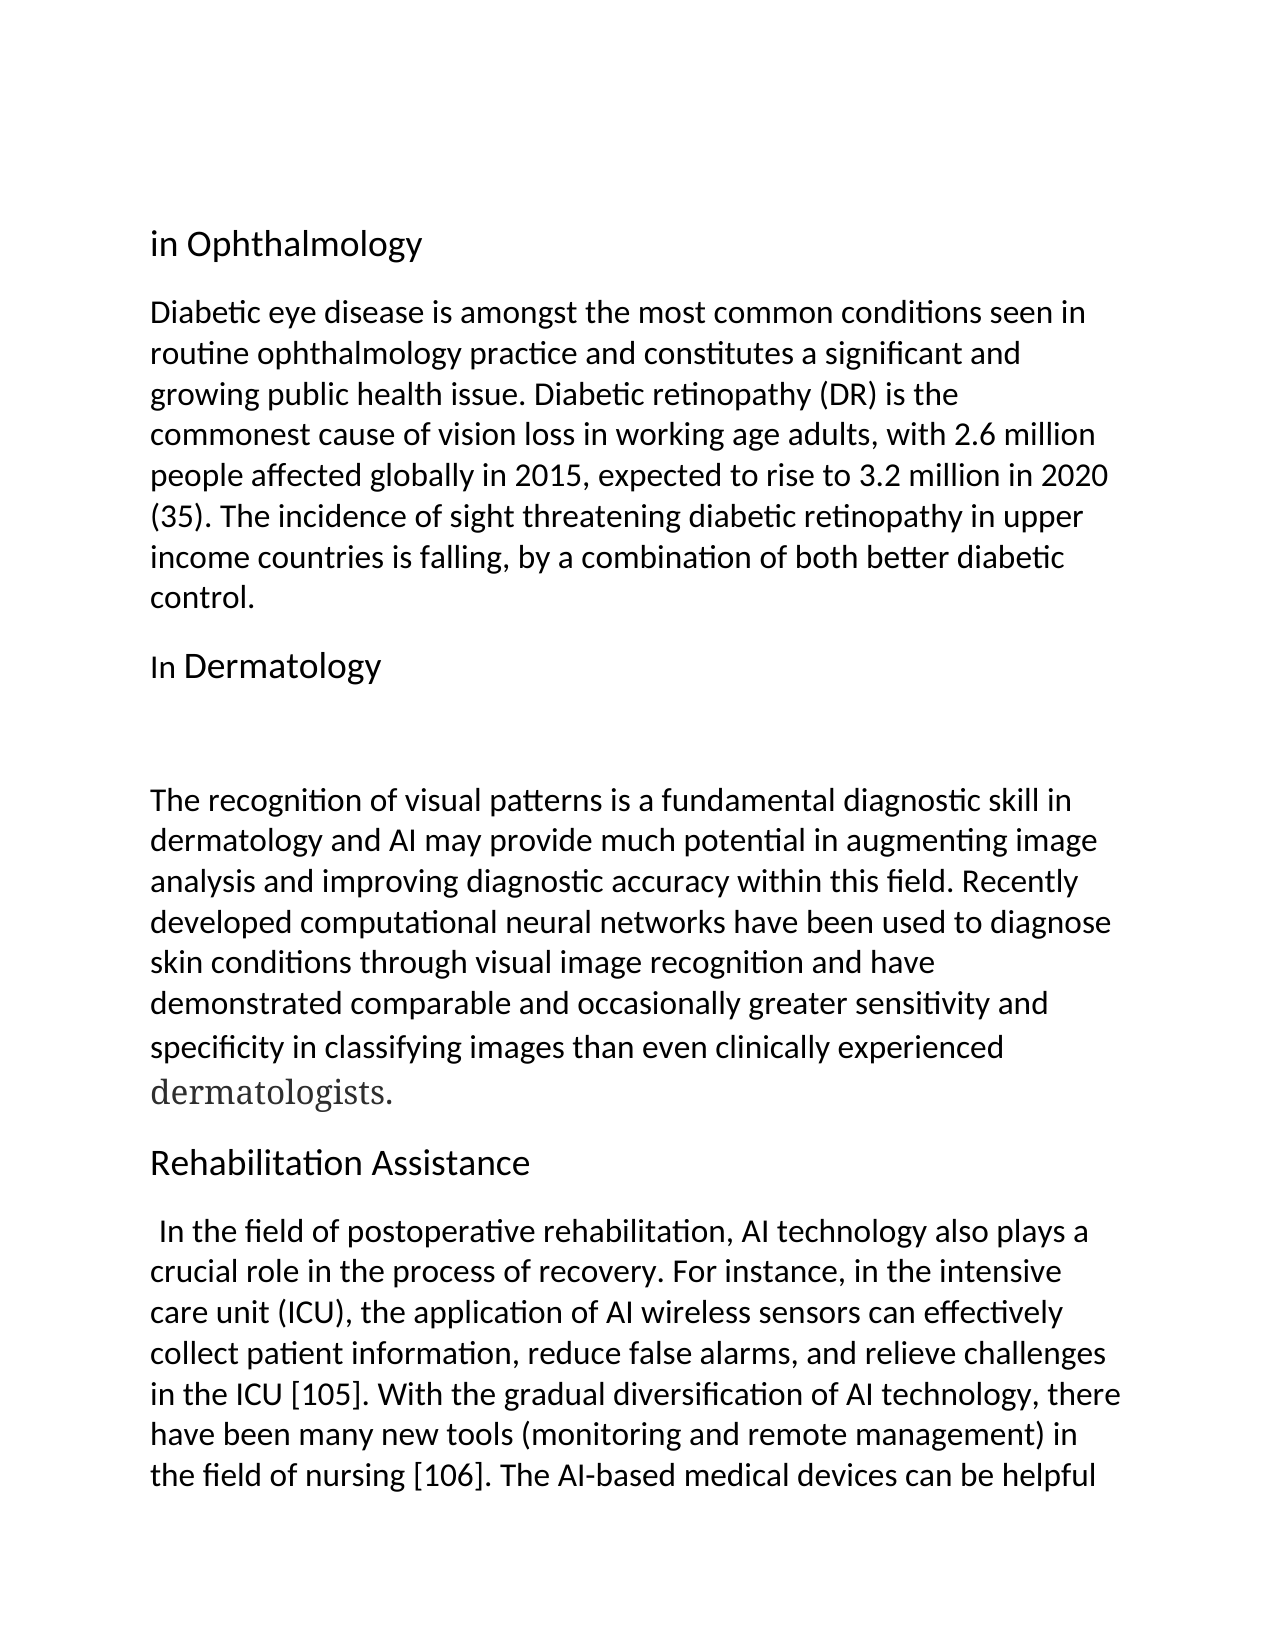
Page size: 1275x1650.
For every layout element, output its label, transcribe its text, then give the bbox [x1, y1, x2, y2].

subtitle In Dermatology [150, 642, 1125, 688]
subtitle Diabetic eye disease is amongst the most common conditions seen in routine ophthalmology practice and constitutes a significant and growing public health issue. Diabetic retinopathy (DR) is the commonest cause of vision loss in working age adults, with 2.6 million people affected globally in 2015, expected to rise to 3.2 million in 2020 (35). The incidence of sight threatening diabetic retinopathy in upper income countries is falling, by a combination of both better diabetic control. [150, 291, 1125, 617]
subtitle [150, 1210, 1125, 1495]
subtitle in Ophthalmology [150, 220, 1125, 266]
subtitle The recognition of visual patterns is a fundamental diagnostic skill in dermatology and AI may provide much potential in augmenting image analysis and improving diagnostic accuracy within this field. Recently developed computational neural networks have been used to diagnose skin conditions through visual image recognition and have demonstrated comparable and occasionally greater sensitivity and specificity in classifying images than even clinically experienced dermatologists. [150, 779, 1125, 1114]
subtitle Rehabilitation Assistance [150, 1139, 1125, 1185]
